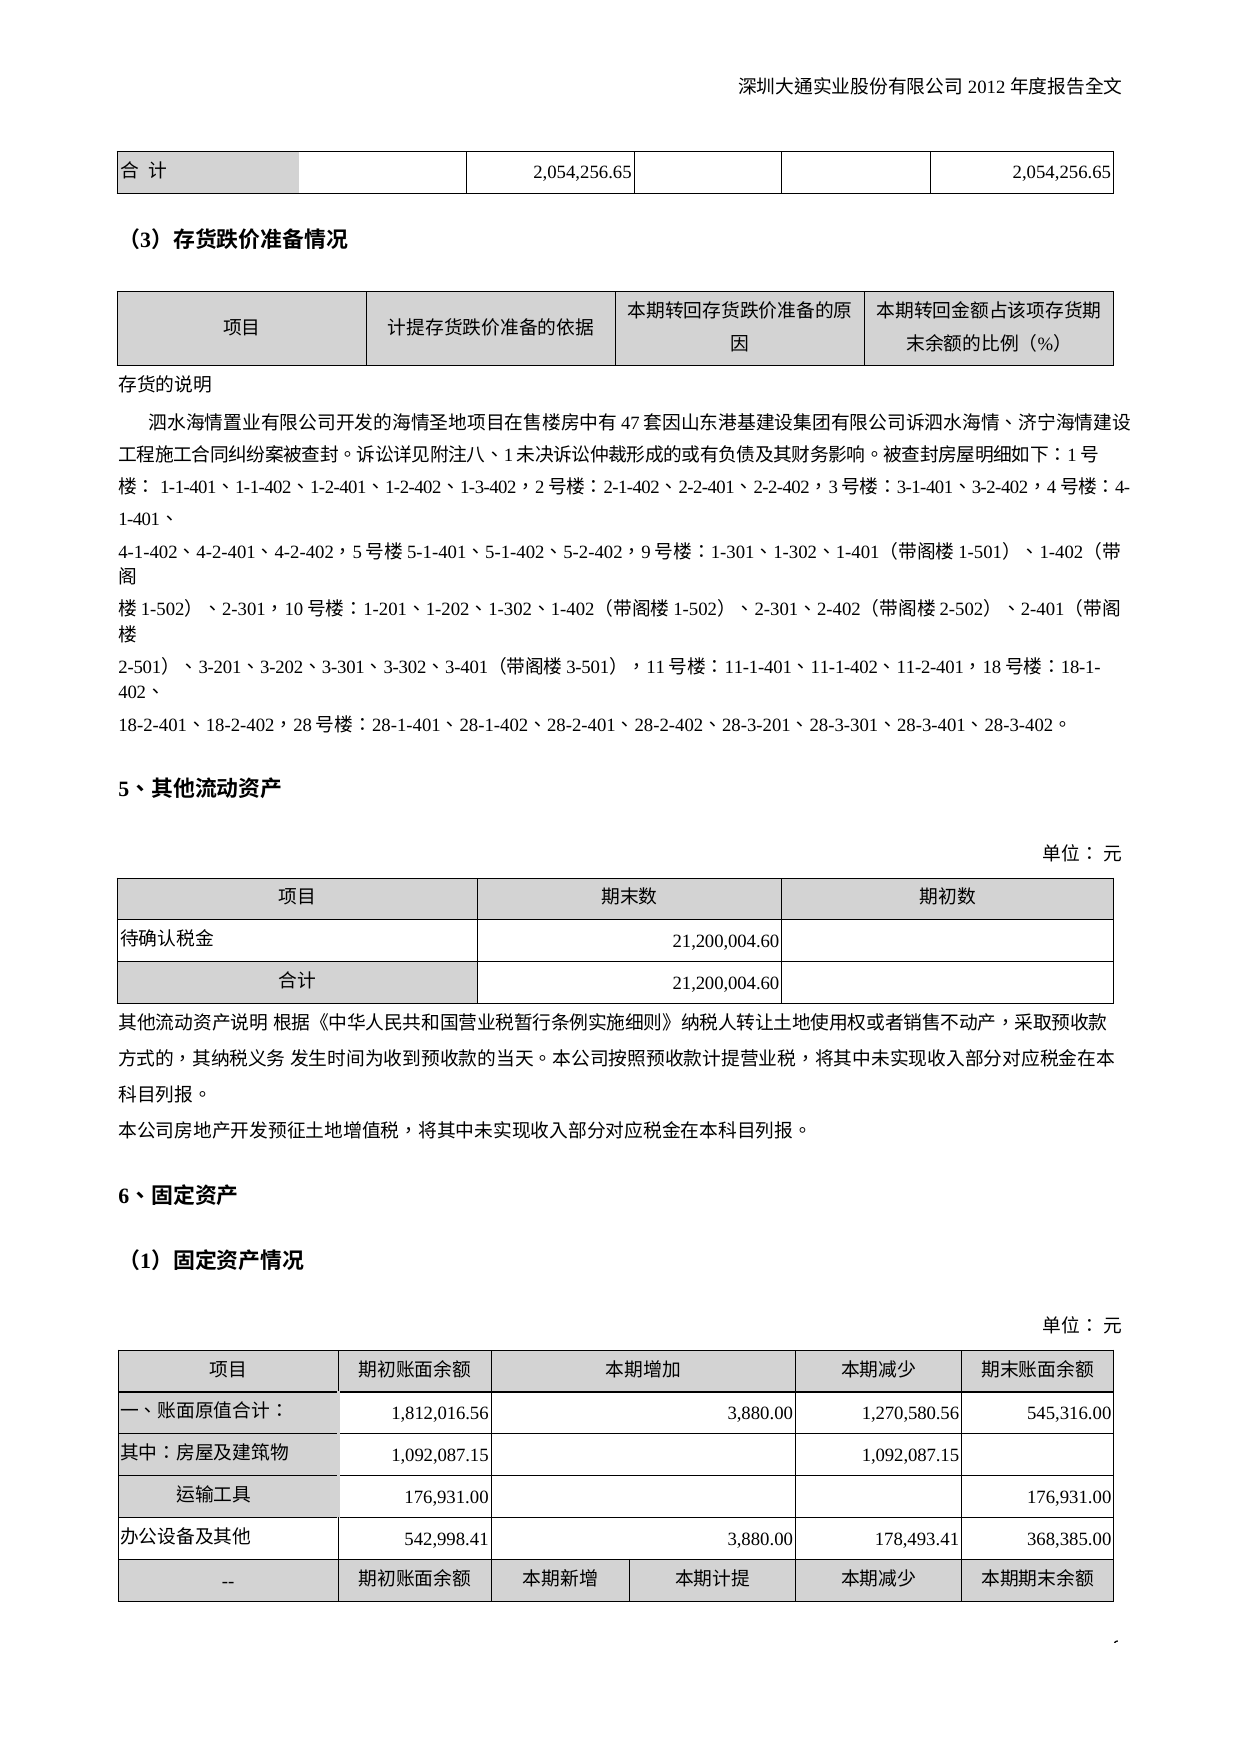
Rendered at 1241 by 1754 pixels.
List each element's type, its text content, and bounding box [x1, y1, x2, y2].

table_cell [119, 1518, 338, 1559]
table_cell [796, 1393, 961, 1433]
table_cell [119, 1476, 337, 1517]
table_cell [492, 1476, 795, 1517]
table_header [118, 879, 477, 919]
text 单位： 元 [102, 841, 1122, 866]
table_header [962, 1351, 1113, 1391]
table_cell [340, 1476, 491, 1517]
text 泗水海情置业有限公司开发的海情圣地项目在售楼房中有47套因山东港基建设集团有限公司诉泗水海情、济宁海情建设 工程施工合同纠纷案被查封。诉讼详见附注八、1未决诉讼仲裁形成的或有负债及其财务影响。被查封房屋明细如下：1号楼： 1-1-401、1-1-402、1-2-401、1-2-402、1-3-402，2号楼：2-1-402、2-2-401、2-2-402，3号楼：3-1-401、3-2-402，4号楼：4-1-401、 [118, 409, 1132, 530]
subtitle 6、固定资产 [118, 1181, 1123, 1210]
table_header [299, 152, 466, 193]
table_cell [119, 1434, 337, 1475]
text 楼1-502）、2-301，10号楼：1-201、1-202、1-302、1-402（带阁楼1-502）、2-301、2-402（带阁楼2-502）、2-401（带阁楼 [118, 596, 1133, 647]
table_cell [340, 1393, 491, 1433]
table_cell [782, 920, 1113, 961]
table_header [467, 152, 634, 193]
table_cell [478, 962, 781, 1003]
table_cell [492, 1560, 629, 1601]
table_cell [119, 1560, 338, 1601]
text 本公司房地产开发预征土地增值税，将其中未实现收入部分对应税金在本科目列报。 [118, 1117, 1123, 1142]
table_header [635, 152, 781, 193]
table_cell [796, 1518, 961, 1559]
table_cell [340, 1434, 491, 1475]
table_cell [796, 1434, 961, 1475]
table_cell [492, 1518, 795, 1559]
text 4-1-402、4-2-401、4-2-402，5号楼5-1-401、5-1-402、5-2-402，9号楼：1-301、1-302、1-401（带阁楼1-501）、1-402（带阁 [118, 538, 1133, 589]
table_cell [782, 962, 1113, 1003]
text 存货的说明 [118, 372, 1123, 397]
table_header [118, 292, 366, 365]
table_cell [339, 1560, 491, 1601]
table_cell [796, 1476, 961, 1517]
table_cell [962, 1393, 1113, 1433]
text 单位： 元 [102, 1313, 1122, 1338]
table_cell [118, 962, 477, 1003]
text 其他流动资产说明 根据《中华人民共和国营业税暂行条例实施细则》纳税人转让土地使用权或者销售不动产，采取预收款方式的，其纳税义务 发生时间为收到预收款的当天。本公司按照预收款计提营业税，将其中未实现收入部分对应税金在本科目列报。 [118, 1009, 1123, 1106]
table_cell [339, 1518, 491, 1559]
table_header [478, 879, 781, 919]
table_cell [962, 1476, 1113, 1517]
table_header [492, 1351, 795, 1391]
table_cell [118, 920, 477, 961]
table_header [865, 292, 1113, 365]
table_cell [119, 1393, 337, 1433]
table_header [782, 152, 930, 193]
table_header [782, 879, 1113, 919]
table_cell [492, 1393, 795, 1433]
text 2-501）、3-201、3-202、3-301、3-302、3-401（带阁楼3-501），11号楼：11-1-401、11-1-402、11-2-401，18号楼：18-1-402、 [118, 653, 1142, 704]
subtitle （3）存货跌价准备情况 [118, 224, 1123, 254]
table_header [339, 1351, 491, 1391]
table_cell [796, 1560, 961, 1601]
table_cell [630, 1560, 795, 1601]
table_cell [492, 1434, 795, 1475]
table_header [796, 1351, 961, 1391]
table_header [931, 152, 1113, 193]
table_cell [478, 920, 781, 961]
subtitle （1）固定资产情况 [118, 1245, 1123, 1275]
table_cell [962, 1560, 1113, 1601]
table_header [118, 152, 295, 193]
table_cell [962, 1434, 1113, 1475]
text 18-2-401、18-2-402，28号楼：28-1-401、28-1-402、28-2-401、28-2-402、28-3-201、28-3-301、28-3-401、28-3-402。 [118, 711, 1123, 736]
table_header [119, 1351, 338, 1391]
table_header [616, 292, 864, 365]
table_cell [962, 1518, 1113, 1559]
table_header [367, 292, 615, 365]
subtitle 5、其他流动资产 [118, 773, 1123, 803]
